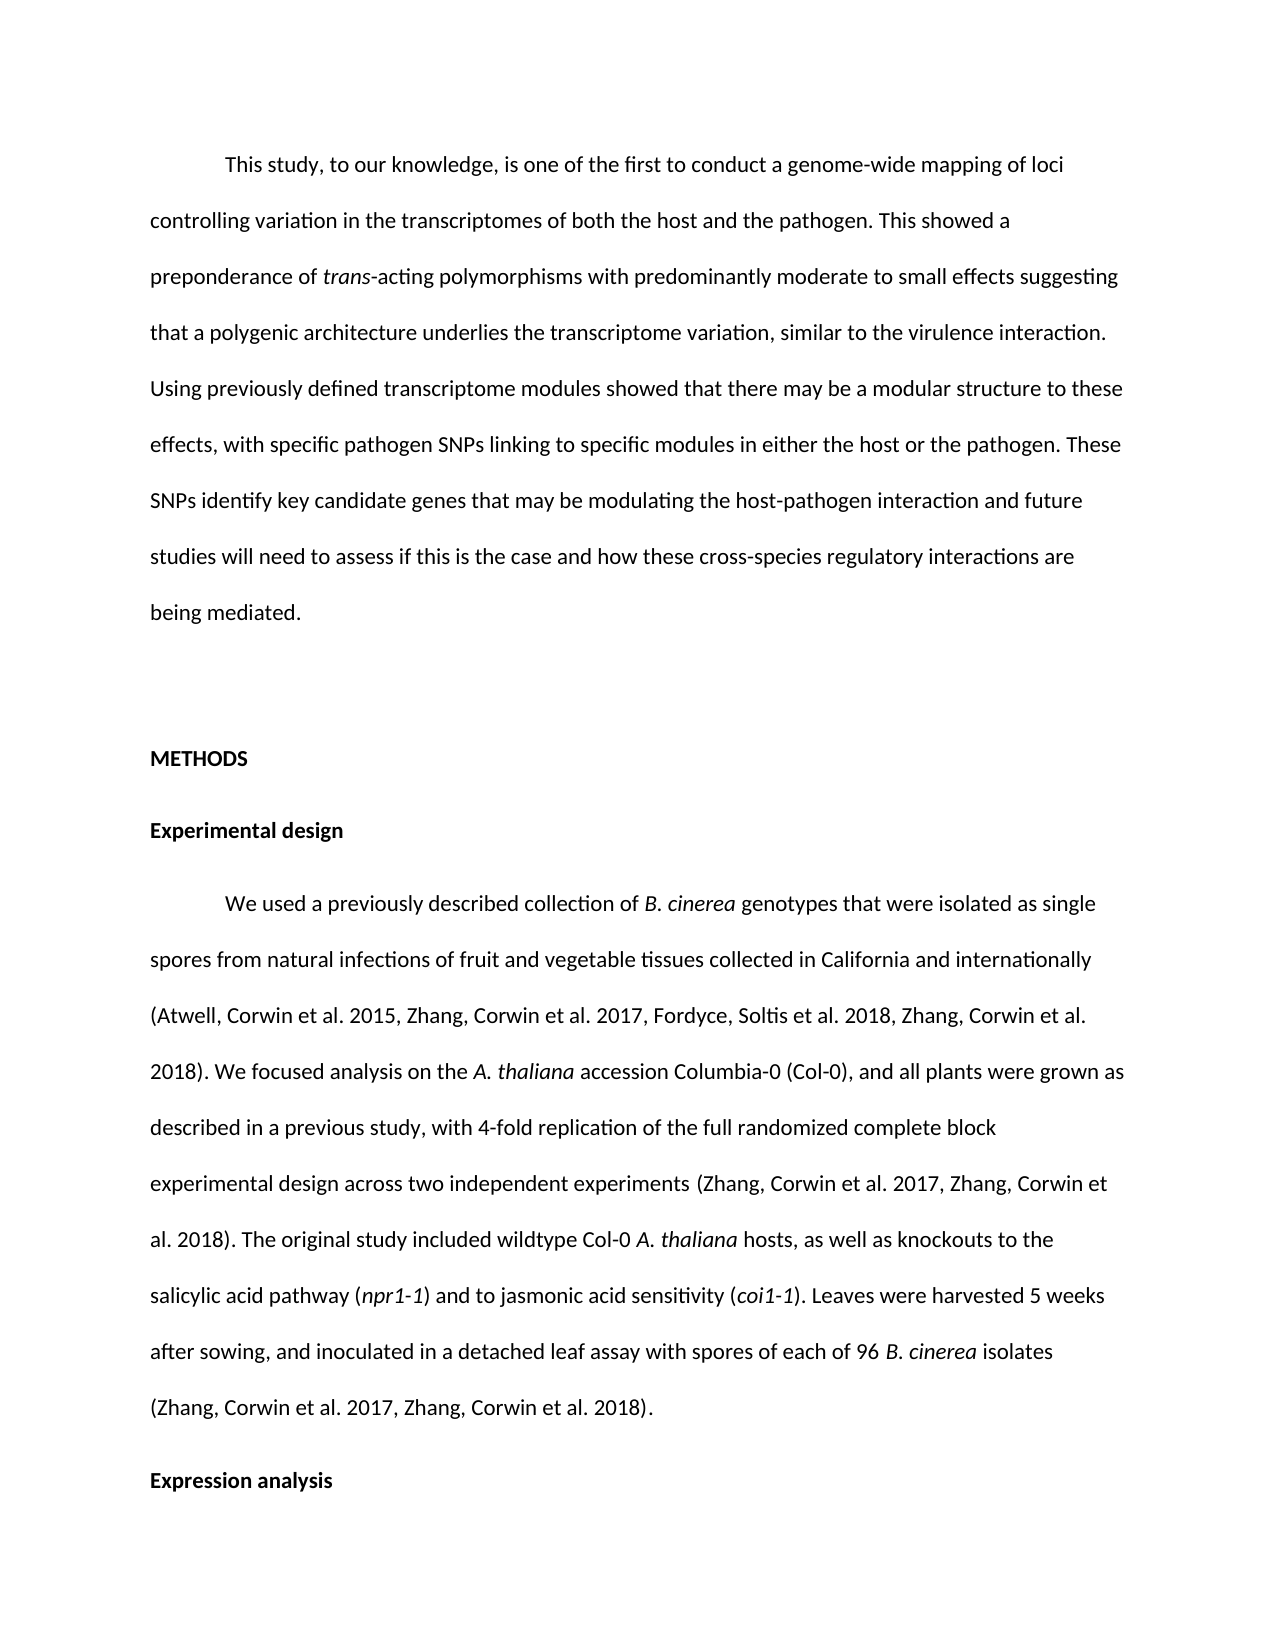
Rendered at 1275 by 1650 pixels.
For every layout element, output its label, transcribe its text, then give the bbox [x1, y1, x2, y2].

text Expression analysis [150, 1466, 1125, 1494]
text We used a previously described collection of B. cinerea genotypes that were isolated as single spores from natural infections of fruit and vegetable tissues collected in California and internationally (Atwell, Corwin et al. 2015, Zhang, Corwin et al. 2017, Fordyce, Soltis et al. 2018, Zhang, Corwin et al. 2018). We focused analysis on the A. thaliana accession Columbia-0 (Col-0), and all plants were grown as described in a previous study, with 4-fold replication of the full randomized complete block experimental design across two independent experiments (Zhang, Corwin et al. 2017, Zhang, Corwin et al. 2018). The original study included wildtype Col-0 A. thaliana hosts, as well as knockouts to the salicylic acid pathway (npr1-1) and to jasmonic acid sensitivity (coi1-1). Leaves were harvested 5 weeks after sowing, and inoculated in a detached leaf assay with spores of each of 96 B. cinerea isolates (Zhang, Corwin et al. 2017, Zhang, Corwin et al. 2018). [150, 889, 1125, 1422]
text This study, to our knowledge, is one of the first to conduct a genome-wide mapping of loci controlling variation in the transcriptomes of both the host and the pathogen. This showed a preponderance of trans-acting polymorphisms with predominantly moderate to small effects suggesting that a polygenic architecture underlies the transcriptome variation, similar to the virulence interaction. Using previously defined transcriptome modules showed that there may be a modular structure to these effects, with specific pathogen SNPs linking to specific modules in either the host or the pathogen. These SNPs identify key candidate genes that may be modulating the host-pathogen interaction and future studies will need to assess if this is the case and how these cross-species regulatory interactions are being mediated. [150, 150, 1125, 626]
text METHODS [150, 744, 1125, 772]
text Experimental design [150, 816, 1125, 844]
